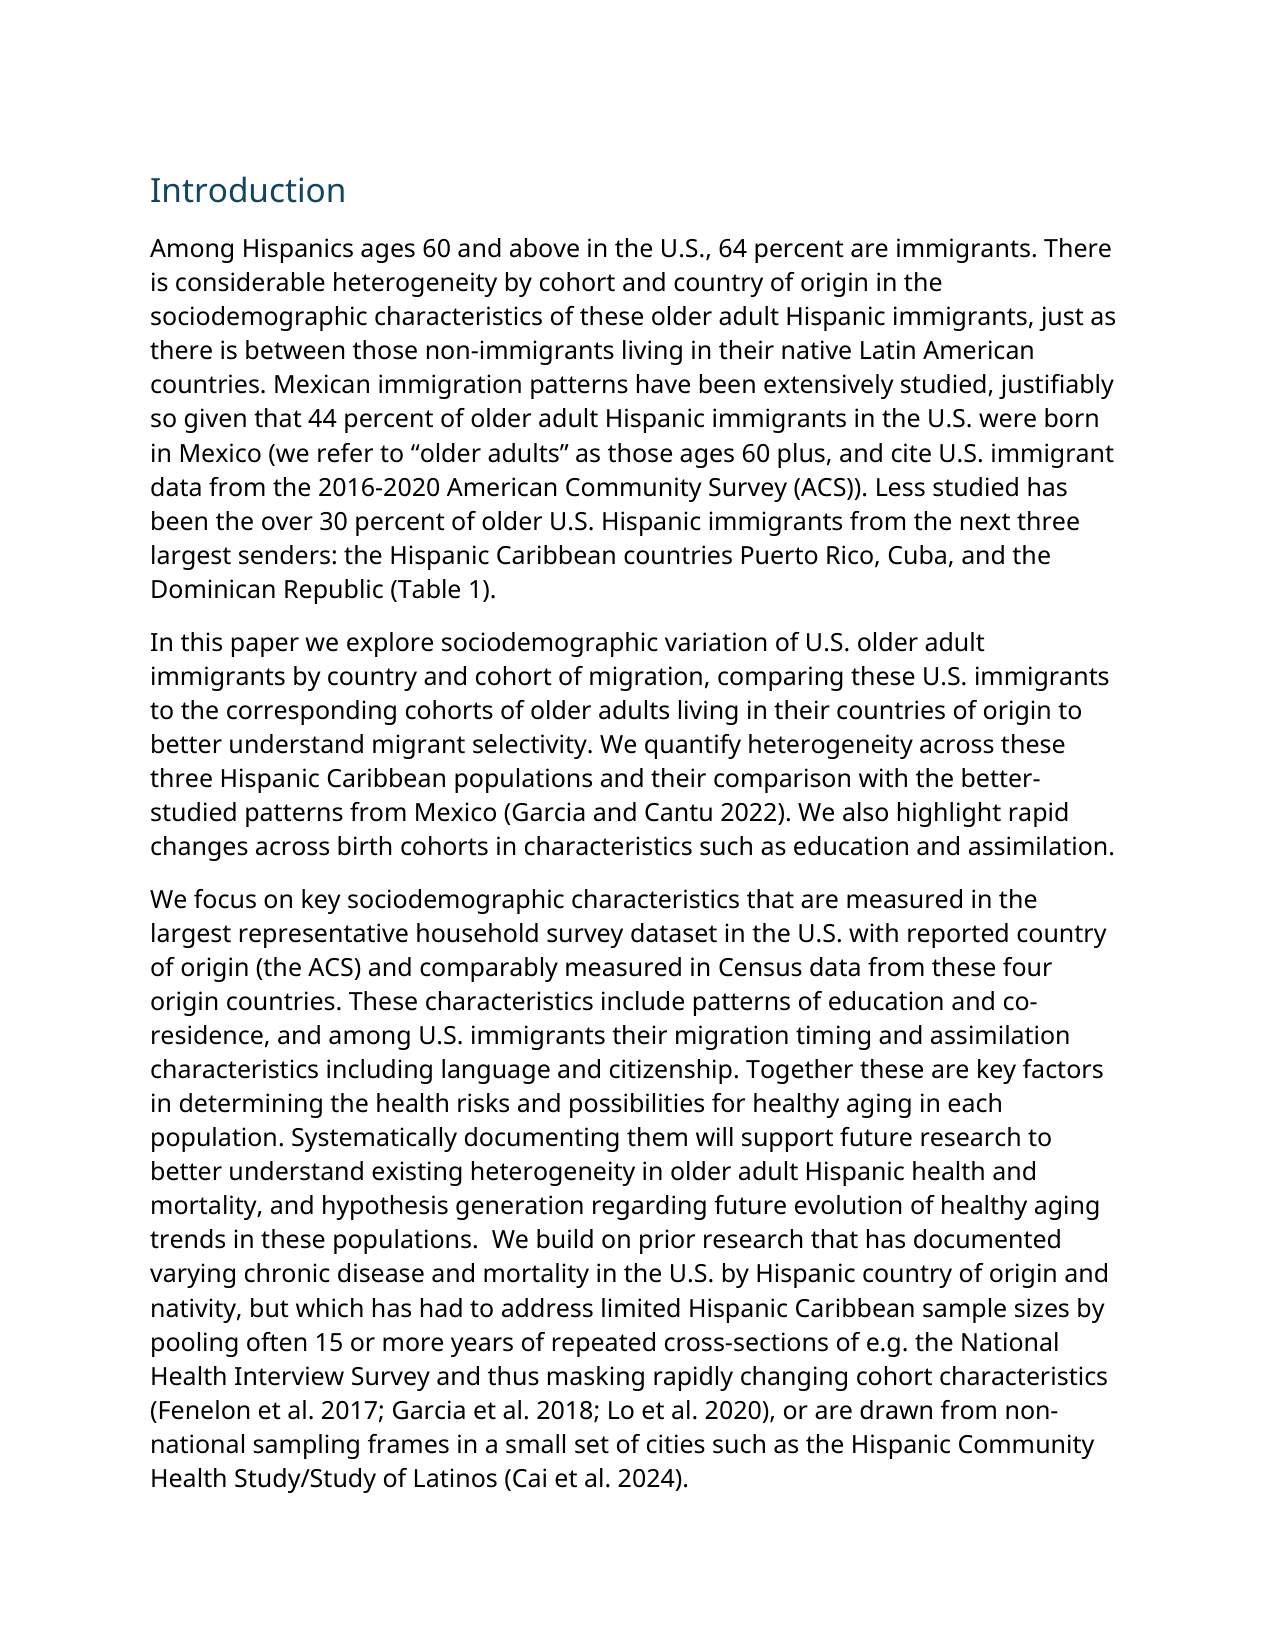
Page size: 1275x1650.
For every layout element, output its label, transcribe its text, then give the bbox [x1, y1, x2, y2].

subtitle Introduction [150, 167, 1125, 212]
text In this paper we explore sociodemographic variation of U.S. older adult immigrants by country and cohort of migration, comparing these U.S. immigrants to the corresponding cohorts of older adults living in their countries of origin to better understand migrant selectivity. We quantify heterogeneity across these three Hispanic Caribbean populations and their comparison with the better-studied patterns from Mexico (Garcia and Cantu 2022). We also highlight rapid changes across birth cohorts in characteristics such as education and assimilation. [150, 624, 1125, 863]
text We focus on key sociodemographic characteristics that are measured in the largest representative household survey dataset in the U.S. with reported country of origin (the ACS) and comparably measured in Census data from these four origin countries. These characteristics include patterns of education and co-residence, and among U.S. immigrants their migration timing and assimilation characteristics including language and citizenship. Together these are key factors in determining the health risks and possibilities for healthy aging in each population. Systematically documenting them will support future research to better understand existing heterogeneity in older adult Hispanic health and mortality, and hypothesis generation regarding future evolution of healthy aging trends in these populations. We build on prior research that has documented varying chronic disease and mortality in the U.S. by Hispanic country of origin and nativity, but which has had to address limited Hispanic Caribbean sample sizes by pooling often 15 or more years of repeated cross-sections of e.g. the National Health Interview Survey and thus masking rapidly changing cohort characteristics (Fenelon et al. 2017; Garcia et al. 2018; Lo et al. 2020), or are drawn from non-national sampling frames in a small set of cities such as the Hispanic Community Health Study/Study of Latinos (Cai et al. 2024). [150, 881, 1125, 1494]
text Among Hispanics ages 60 and above in the U.S., 64 percent are immigrants. There is considerable heterogeneity by cohort and country of origin in the sociodemographic characteristics of these older adult Hispanic immigrants, just as there is between those non-immigrants living in their native Latin American countries. Mexican immigration patterns have been extensively studied, justifiably so given that 44 percent of older adult Hispanic immigrants in the U.S. were born in Mexico (we refer to “older adults” as those ages 60 plus, and cite U.S. immigrant data from the 2016-2020 American Community Survey (ACS)). Less studied has been the over 30 percent of older U.S. Hispanic immigrants from the next three largest senders: the Hispanic Caribbean countries Puerto Rico, Cuba, and the Dominican Republic (Table 1). [150, 231, 1125, 606]
